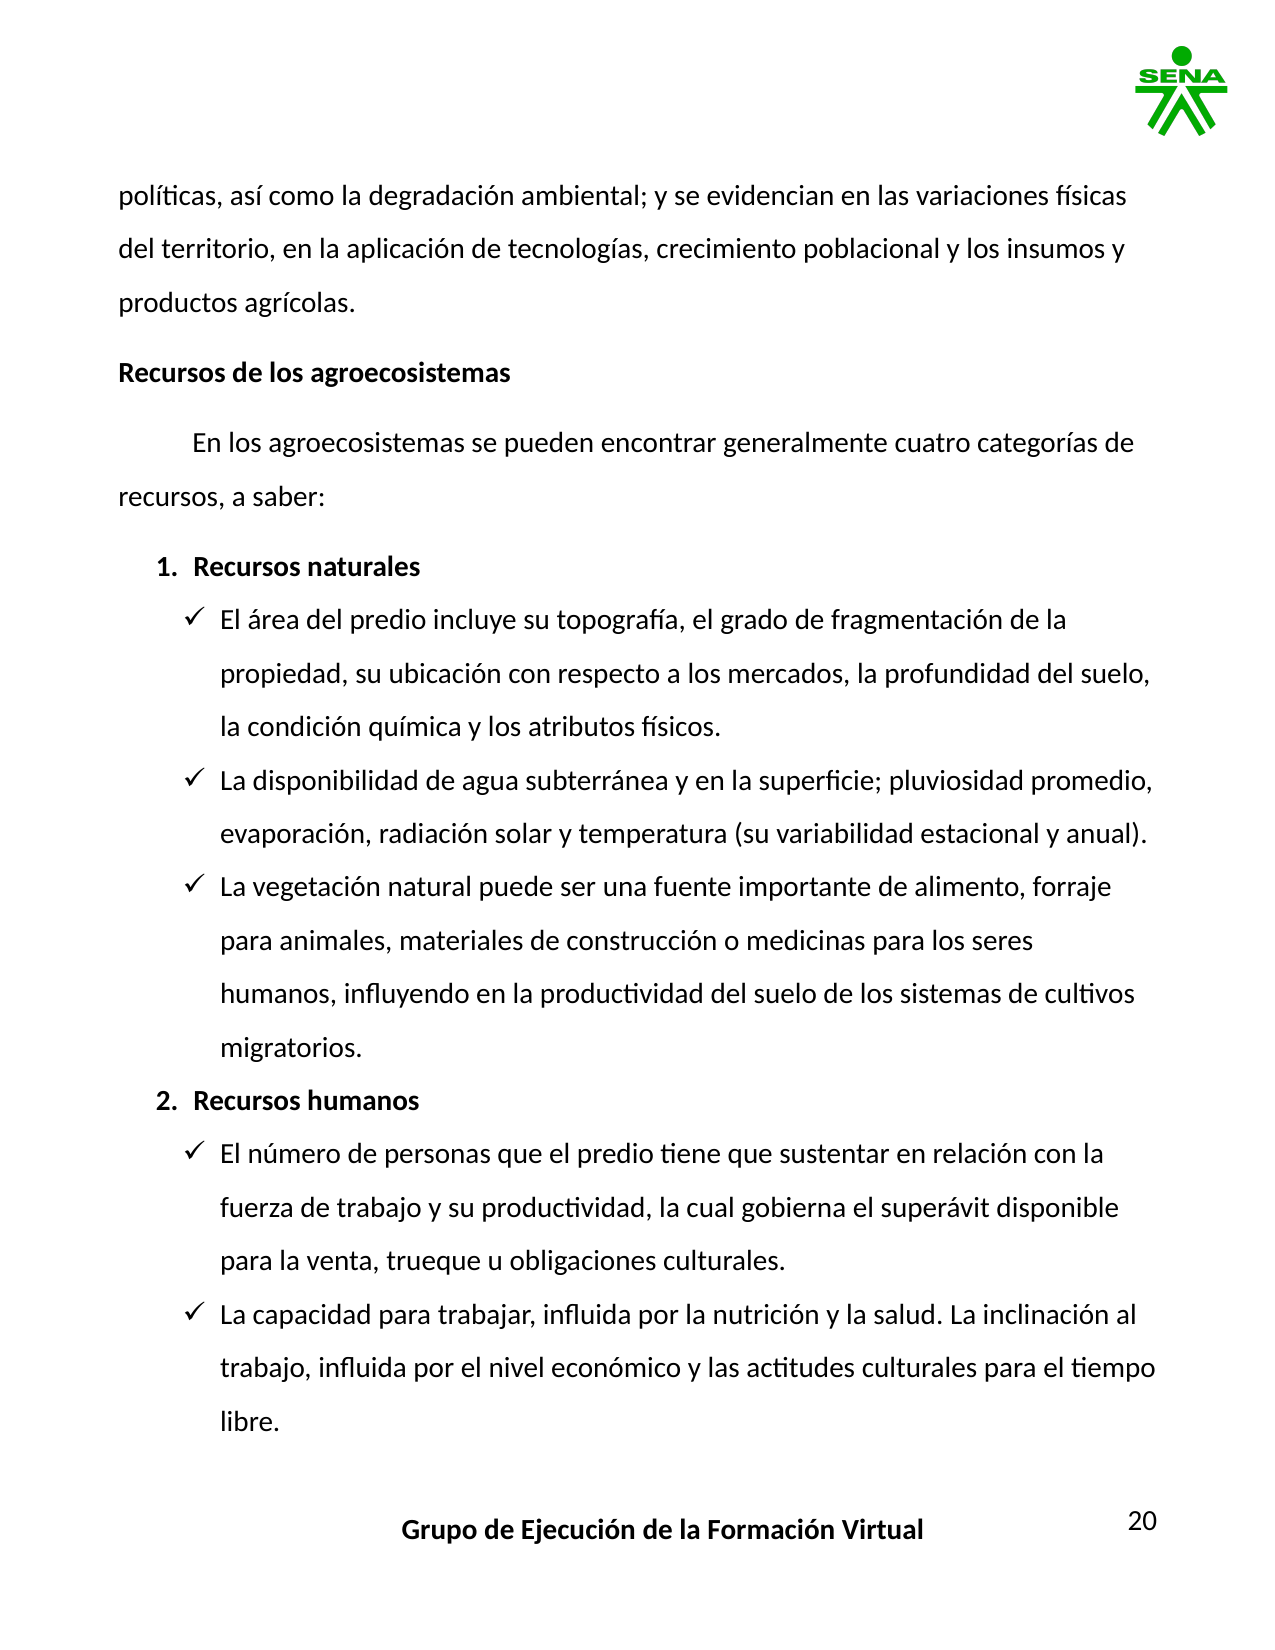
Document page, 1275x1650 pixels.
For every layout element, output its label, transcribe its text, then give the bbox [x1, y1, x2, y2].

text Recursos de los agroecosistemas [118, 354, 1157, 390]
picture [1135, 46, 1228, 136]
list El área del predio incluye su topografía, el grado de fragmentación de la propiedad, su ubicación con respecto a los mercados, la profundidad del suelo, la condición química y los atributos físicos. [182, 601, 1157, 744]
list La vegetación natural puede ser una fuente importante de alimento, forraje para animales, materiales de construcción o medicinas para los seres humanos, influyendo en la productividad del suelo de los sistemas de cultivos migratorios. [182, 868, 1157, 1064]
text En los agroecosistemas se pueden encontrar generalmente cuatro categorías de recursos, a saber: [118, 424, 1157, 513]
list Recursos naturales [156, 548, 1157, 583]
list La capacidad para trabajar, influida por la nutrición y la salud. La inclinación al trabajo, influida por el nivel económico y las actitudes culturales para el tiempo libre. [182, 1296, 1157, 1438]
list Recursos humanos [156, 1082, 1157, 1118]
list La disponibilidad de agua subterránea y en la superficie; pluviosidad promedio, evaporación, radiación solar y temperatura (su variabilidad estacional y anual). [182, 762, 1157, 851]
list El número de personas que el predio tiene que sustentar en relación con la fuerza de trabajo y su productividad, la cual gobierna el superávit disponible para la venta, trueque u obligaciones culturales. [182, 1136, 1157, 1278]
